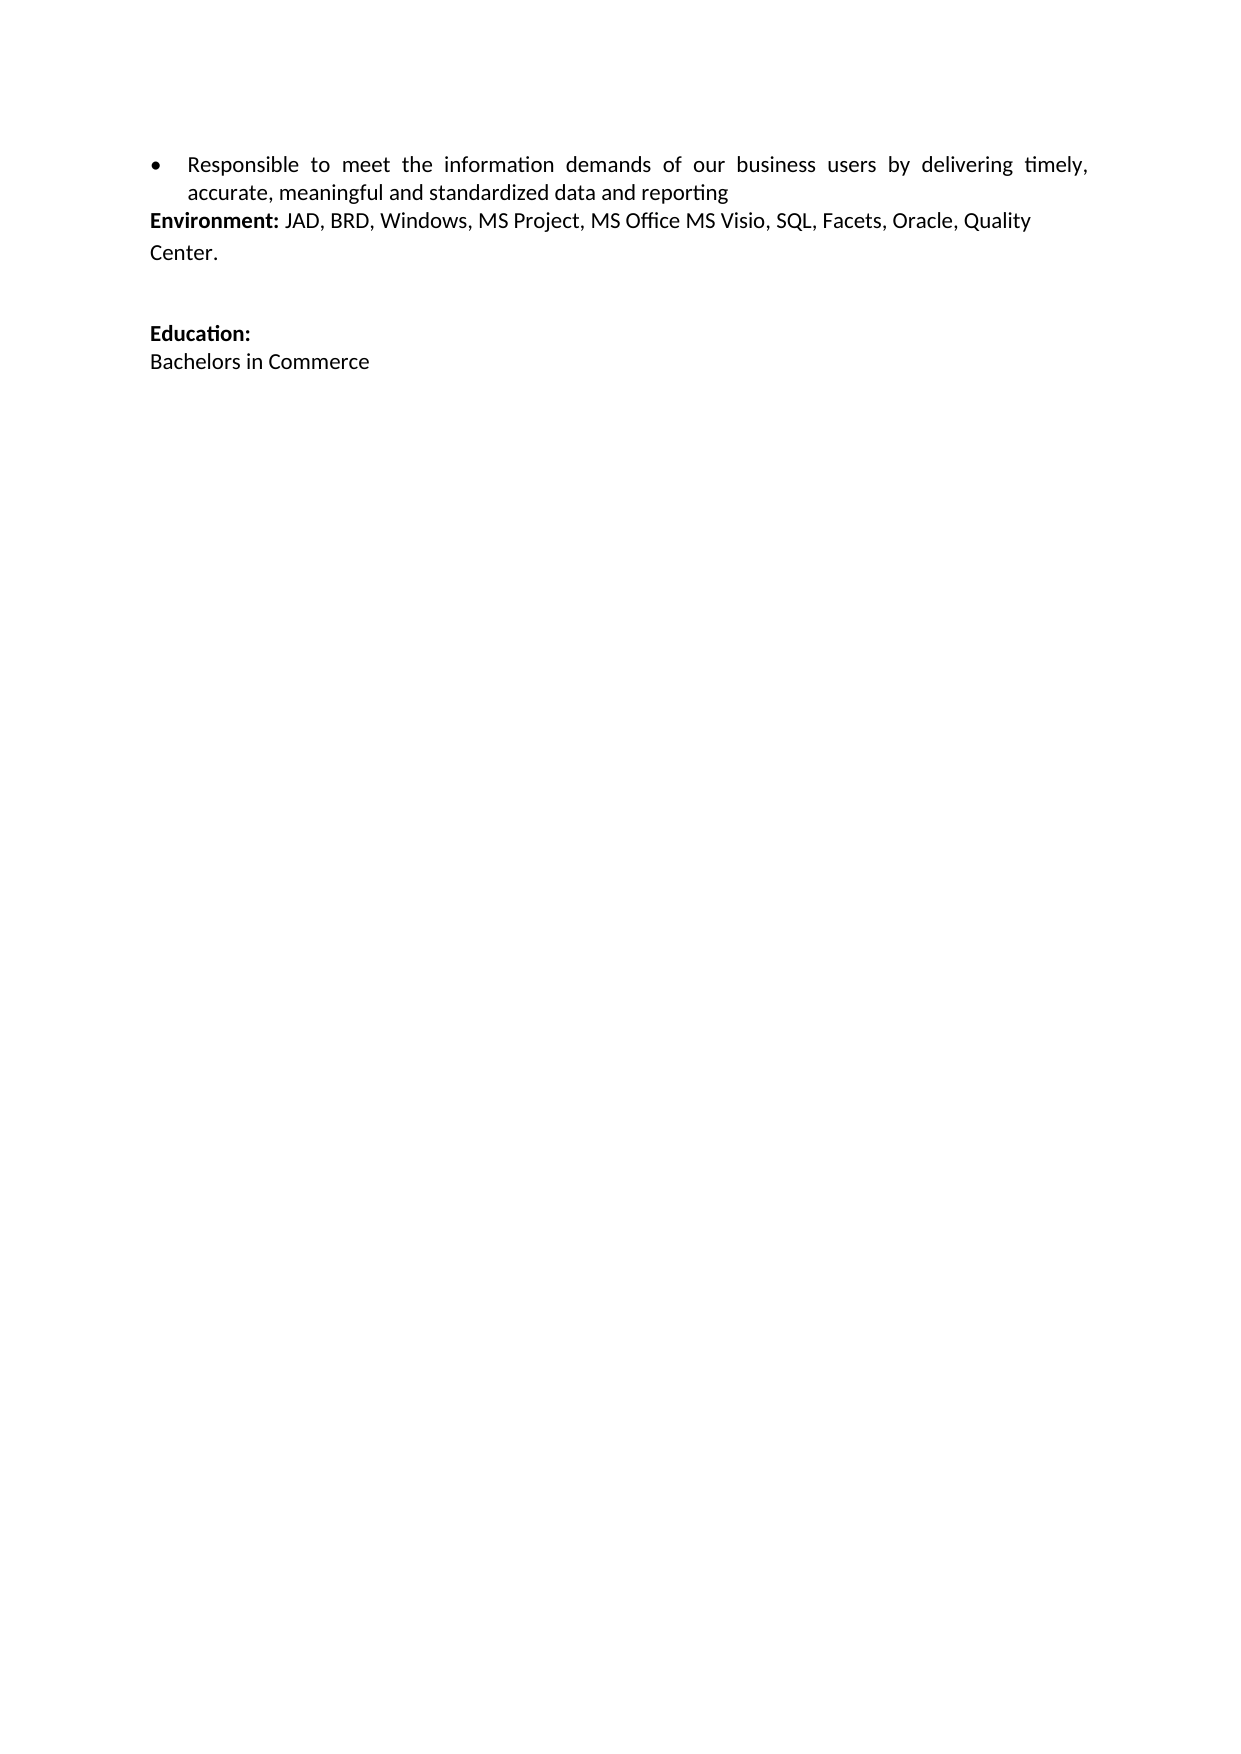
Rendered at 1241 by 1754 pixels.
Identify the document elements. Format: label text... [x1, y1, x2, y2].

text Education: [150, 319, 1090, 347]
text Bachelors in Commerce [150, 347, 1090, 375]
list Responsible to meet the information demands of our business users by delivering timely, accurate, meaningful and standardized data and reporting [150, 150, 1090, 206]
text Environment: JAD, BRD, Windows, MS Project, MS Office MS Visio, SQL, Facets, Oracle, Quality Center. [150, 206, 1090, 266]
